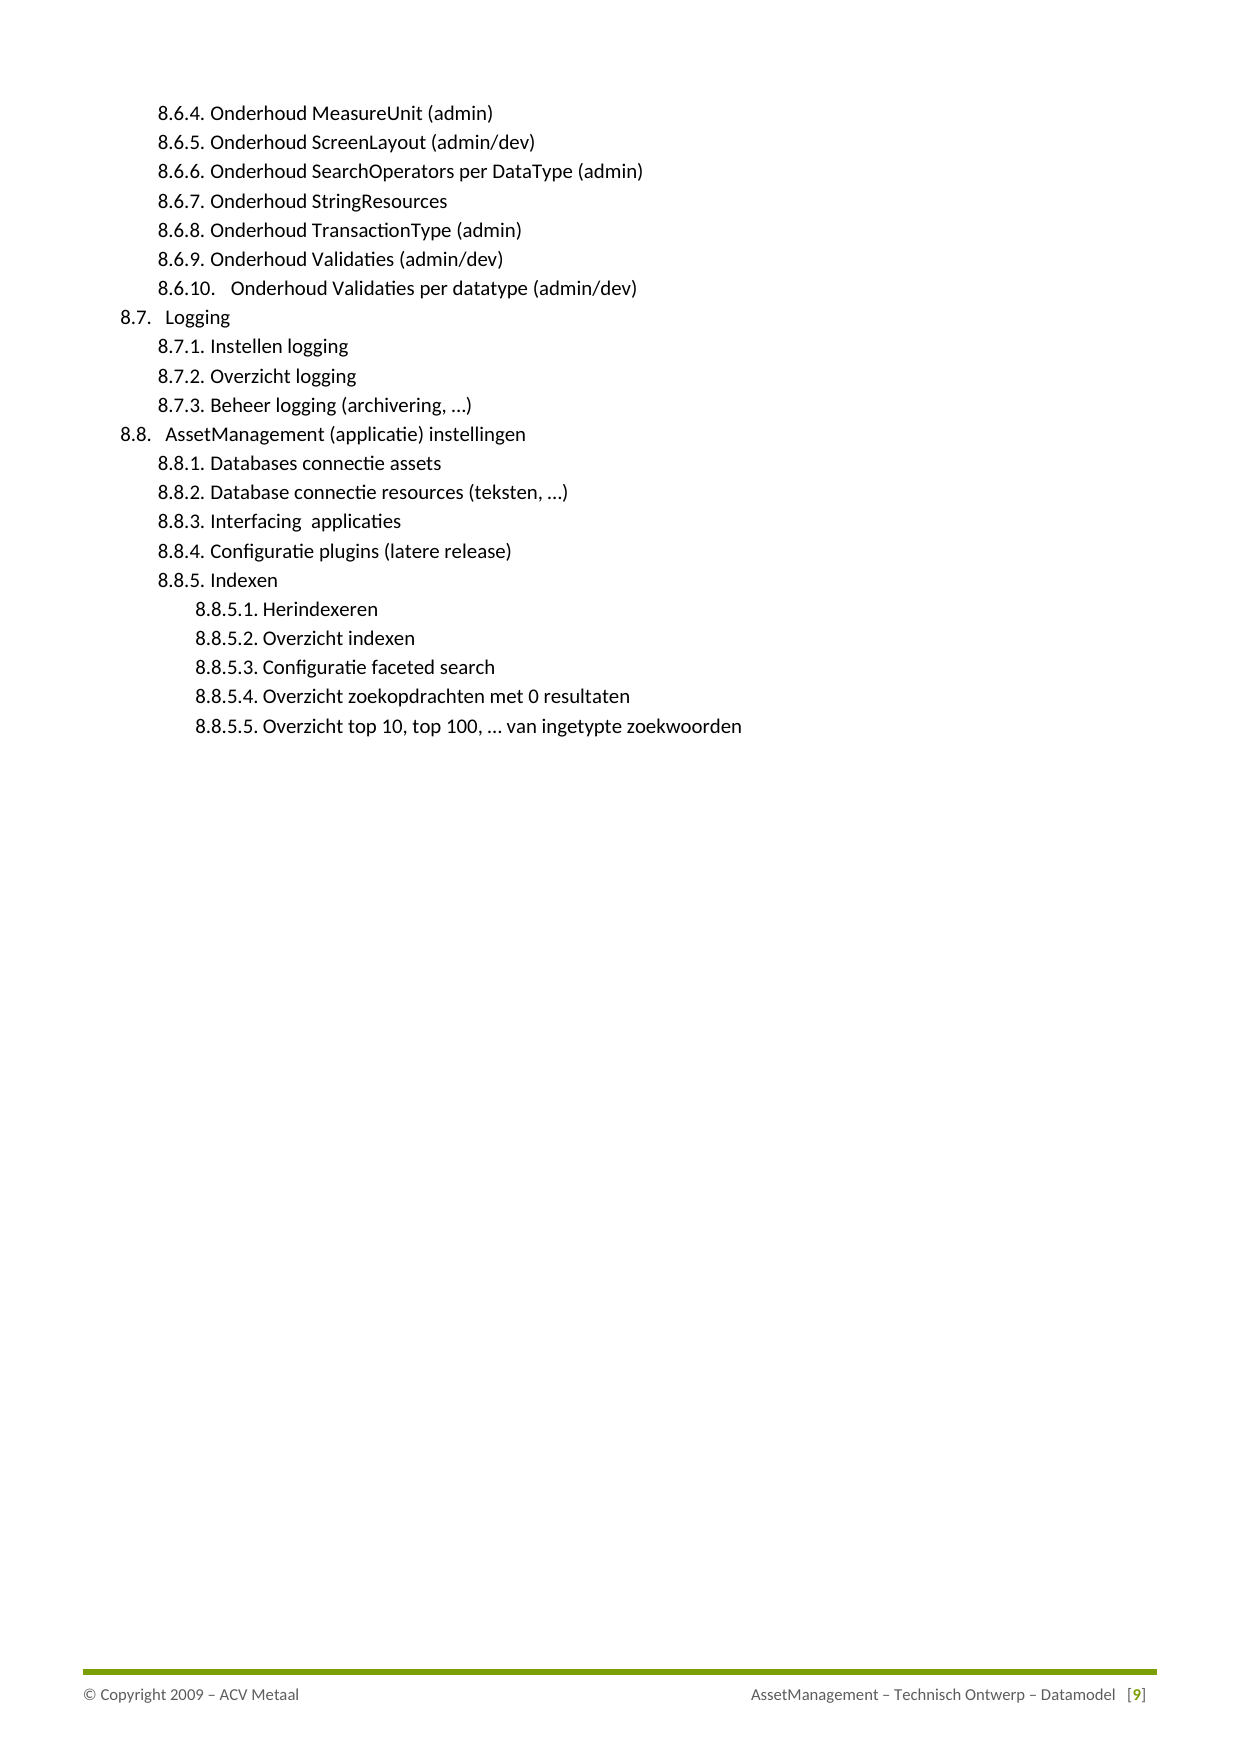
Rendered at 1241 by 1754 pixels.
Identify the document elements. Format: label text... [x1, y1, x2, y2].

list Instellen logging [158, 334, 1157, 359]
list Onderhoud ScreenLayout (admin/dev) [158, 129, 1157, 155]
list Indexen [158, 567, 1157, 592]
list Database connectie resources (teksten, …) [158, 479, 1157, 505]
list Overzicht logging [158, 363, 1157, 388]
list Beheer logging (archivering, …) [158, 392, 1157, 417]
list Configuratie faceted search [195, 654, 1157, 680]
list Onderhoud MeasureUnit (admin) [158, 100, 1157, 126]
list Overzicht zoekopdrachten met 0 resultaten [195, 684, 1157, 709]
list Onderhoud TransactionType (admin) [158, 217, 1157, 242]
list Interfacing applicaties [158, 509, 1157, 534]
list Onderhoud Validaties (admin/dev) [158, 246, 1157, 272]
list Logging [120, 304, 1157, 330]
list Onderhoud Validaties per datatype (admin/dev) [158, 275, 1157, 301]
list Onderhoud SearchOperators per DataType (admin) [158, 159, 1157, 184]
list AssetManagement (applicatie) instellingen [120, 421, 1157, 447]
list Configuratie plugins (latere release) [158, 538, 1157, 563]
list Overzicht top 10, top 100, … van ingetypte zoekwoorden [195, 713, 1157, 738]
list Overzicht indexen [195, 625, 1157, 651]
list Onderhoud StringResources [158, 188, 1157, 213]
list Databases connectie assets [158, 450, 1157, 476]
list Herindexeren [195, 596, 1157, 622]
